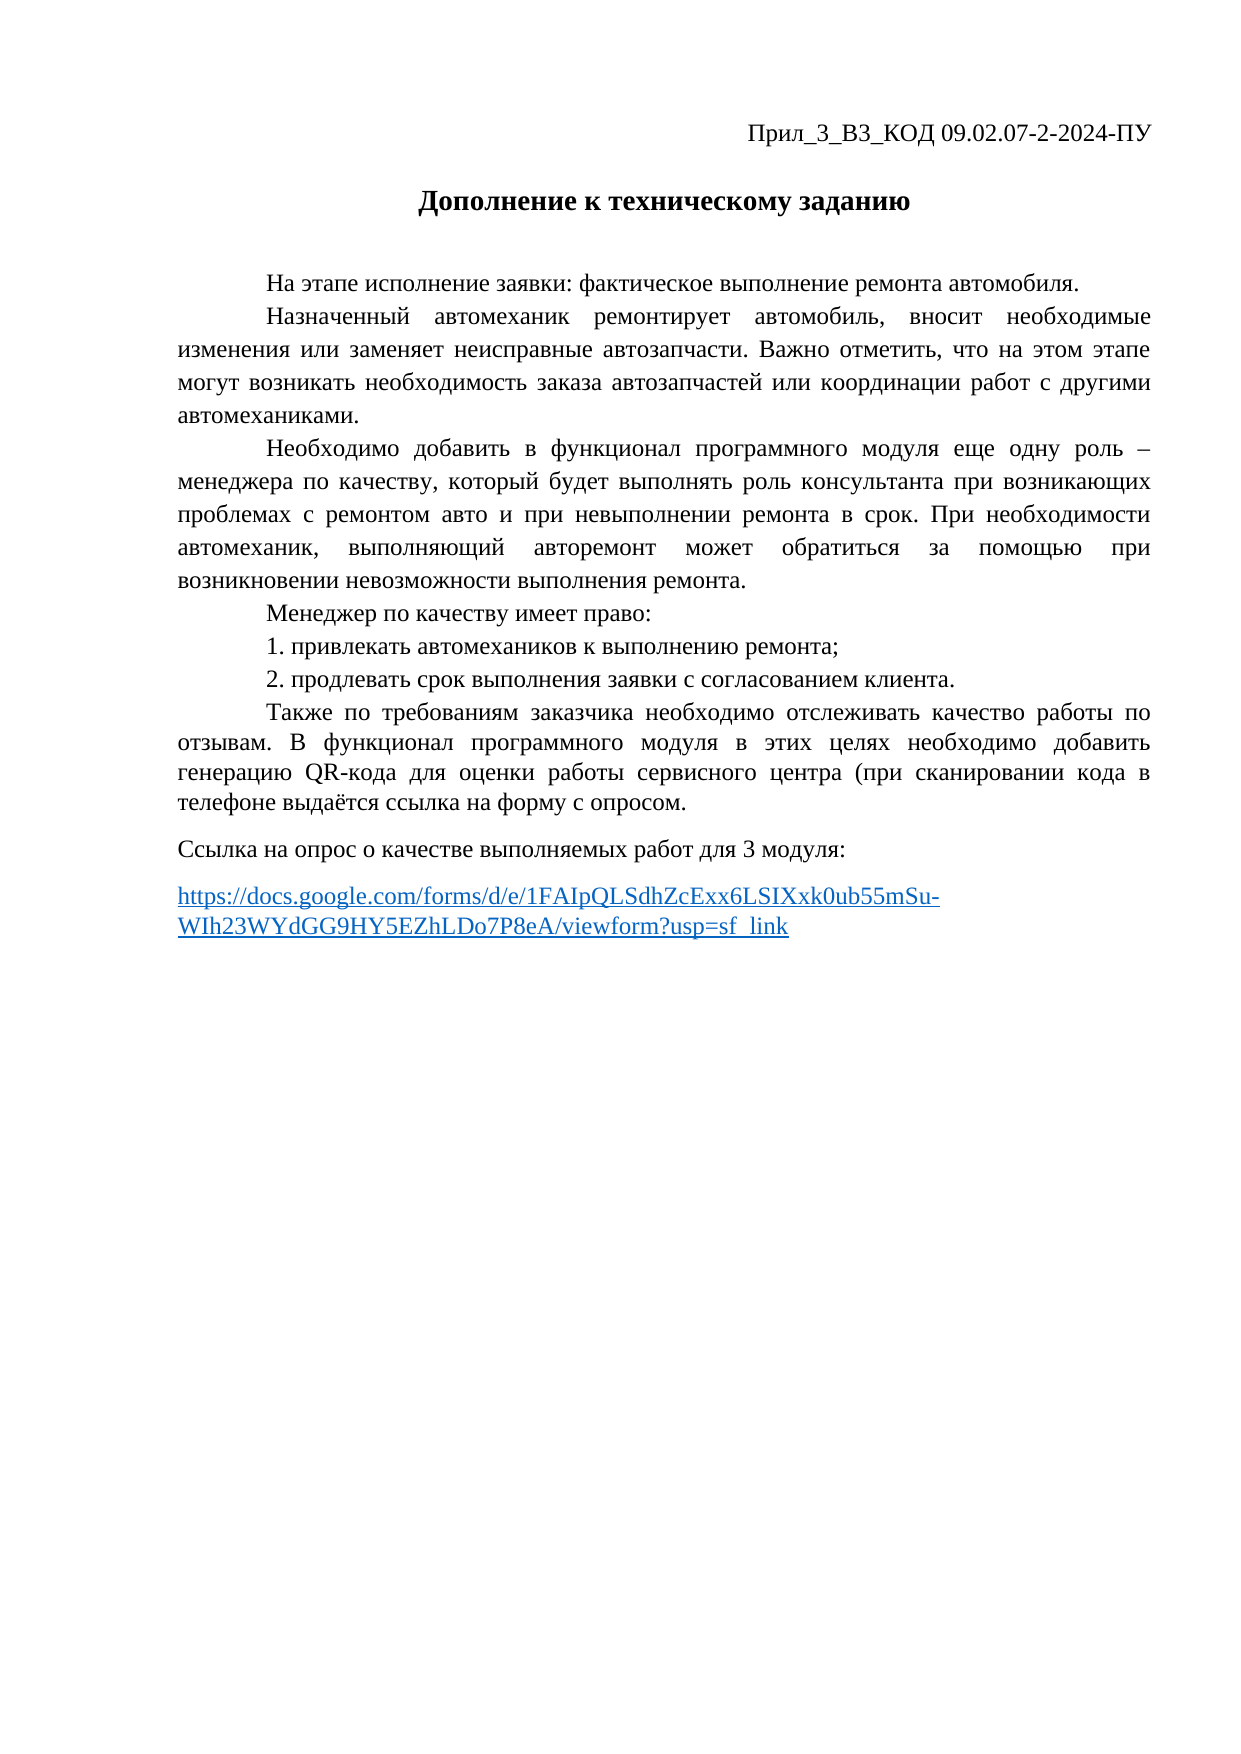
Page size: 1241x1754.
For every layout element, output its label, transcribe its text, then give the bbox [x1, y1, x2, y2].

text 2. продлевать срок выполнения заявки с согласованием клиента. [177, 664, 1152, 693]
text Также по требованиям заказчика необходимо отслеживать качество работы по отзывам. В функционал программного модуля в этих целях необходимо добавить генерацию QR-кода для оценки работы сервисного центра (при сканировании кода в телефоне выдаётся ссылка на форму с опросом. [177, 697, 1152, 816]
text Менеджер по качеству имеет право: [177, 598, 1152, 627]
text Ссылка на опрос о качестве выполняемых работ для 3 модуля: [177, 834, 1152, 863]
text Прил_3_В3_КОД 09.02.07-2-2024-ПУ [177, 118, 1152, 147]
text Назначенный автомеханик ремонтирует автомобиль, вносит необходимые изменения или заменяет неисправные автозапчасти. Важно отметить, что на этом этапе могут возникать необходимость заказа автозапчастей или координации работ с другими автомеханиками. [177, 301, 1152, 429]
text https://docs.google.com/forms/d/e/1FAIpQLSdhZcExx6LSIXxk0ub55mSu-WIh23WYdGG9HY5EZhLDo7P8eA/viewform?usp=sf_link [177, 881, 1152, 940]
text Необходимо добавить в функционал программного модуля еще одну роль – менеджера по качеству, который будет выполнять роль консультанта при возникающих проблемах с ремонтом авто и при невыполнении ремонта в срок. При необходимости автомеханик, выполняющий авторемонт может обратиться за помощью при возникновении невозможности выполнения ремонта. [177, 433, 1152, 594]
text Дополнение к техническому заданию [177, 183, 1152, 217]
text 1. привлекать автомехаников к выполнению ремонта; [177, 631, 1152, 660]
text На этапе исполнение заявки: фактическое выполнение ремонта автомобиля. [177, 268, 1152, 297]
